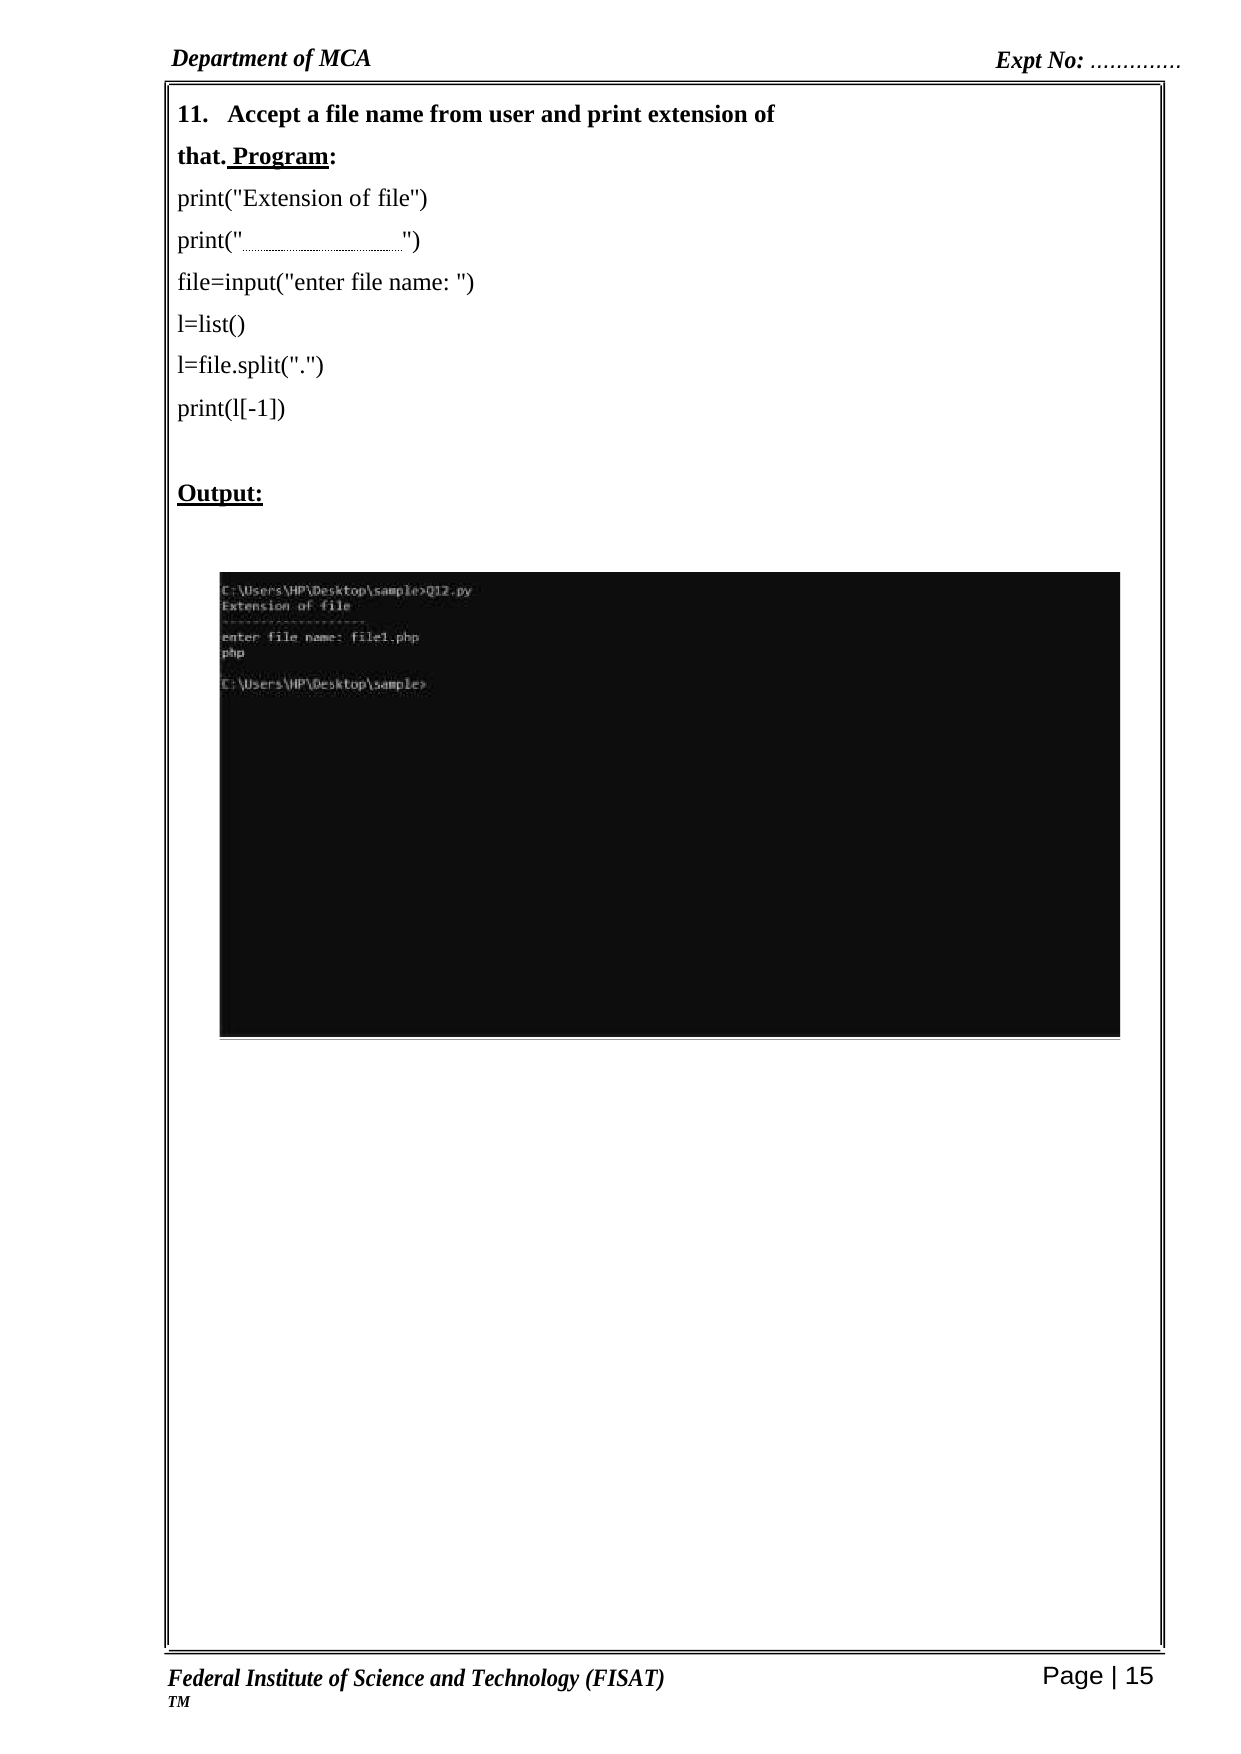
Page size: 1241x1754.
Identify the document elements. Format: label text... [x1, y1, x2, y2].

text print("Extension of file") print(" ") file=input("enter file name: ") l=list() [177, 183, 476, 337]
text l=file.split(".") [177, 351, 1186, 379]
text Department of MCA Expt No: .............. [171, 43, 1186, 74]
text Page | 15 [1028, 1663, 1186, 1690]
text Output: [177, 478, 1186, 507]
picture [219, 572, 1121, 1040]
subtitle Accept a file name from user and print extension of that. Program: [177, 86, 809, 169]
text print(l[-1]) [177, 393, 1186, 422]
subtitle Federal Institute of Science and Technology (FISAT) TM [167, 1663, 672, 1718]
